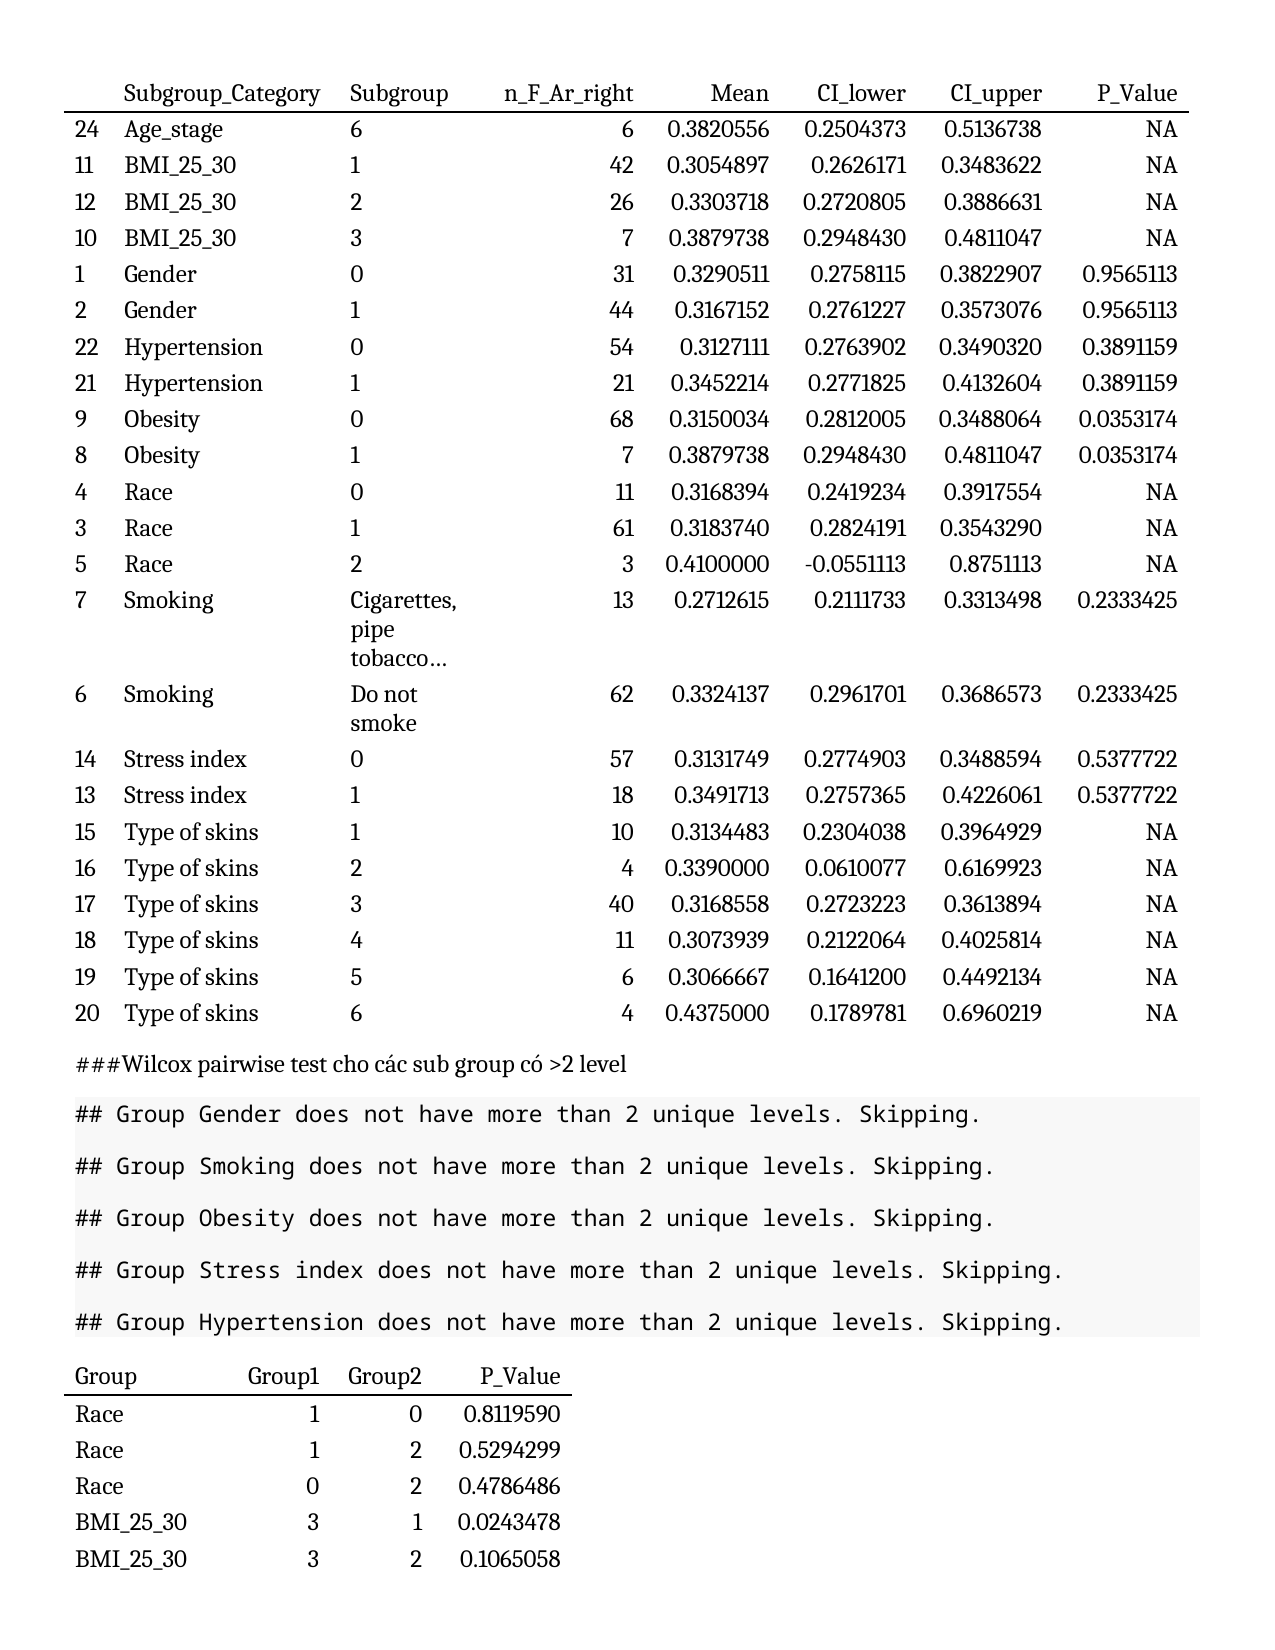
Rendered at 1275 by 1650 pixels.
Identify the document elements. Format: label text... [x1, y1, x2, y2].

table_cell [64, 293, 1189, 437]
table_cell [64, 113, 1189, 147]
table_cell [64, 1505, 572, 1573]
text ## Group Stress index does not have more than 2 unique levels. Skipping. [75, 1254, 1200, 1285]
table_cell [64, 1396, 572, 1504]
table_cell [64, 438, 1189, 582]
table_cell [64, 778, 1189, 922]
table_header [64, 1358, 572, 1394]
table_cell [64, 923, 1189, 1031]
text ## Group Hypertension does not have more than 2 unique levels. Skipping. [75, 1306, 1200, 1337]
text ## Group Obesity does not have more than 2 unique levels. Skipping. [75, 1202, 1200, 1233]
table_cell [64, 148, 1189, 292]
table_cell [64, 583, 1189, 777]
text ## Group Smoking does not have more than 2 unique levels. Skipping. [75, 1149, 1200, 1181]
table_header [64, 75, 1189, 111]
text ## Group Gender does not have more than 2 unique levels. Skipping. [75, 1097, 1200, 1129]
text ###Wilcox pairwise test cho các sub group có >2 level [75, 1050, 1200, 1079]
